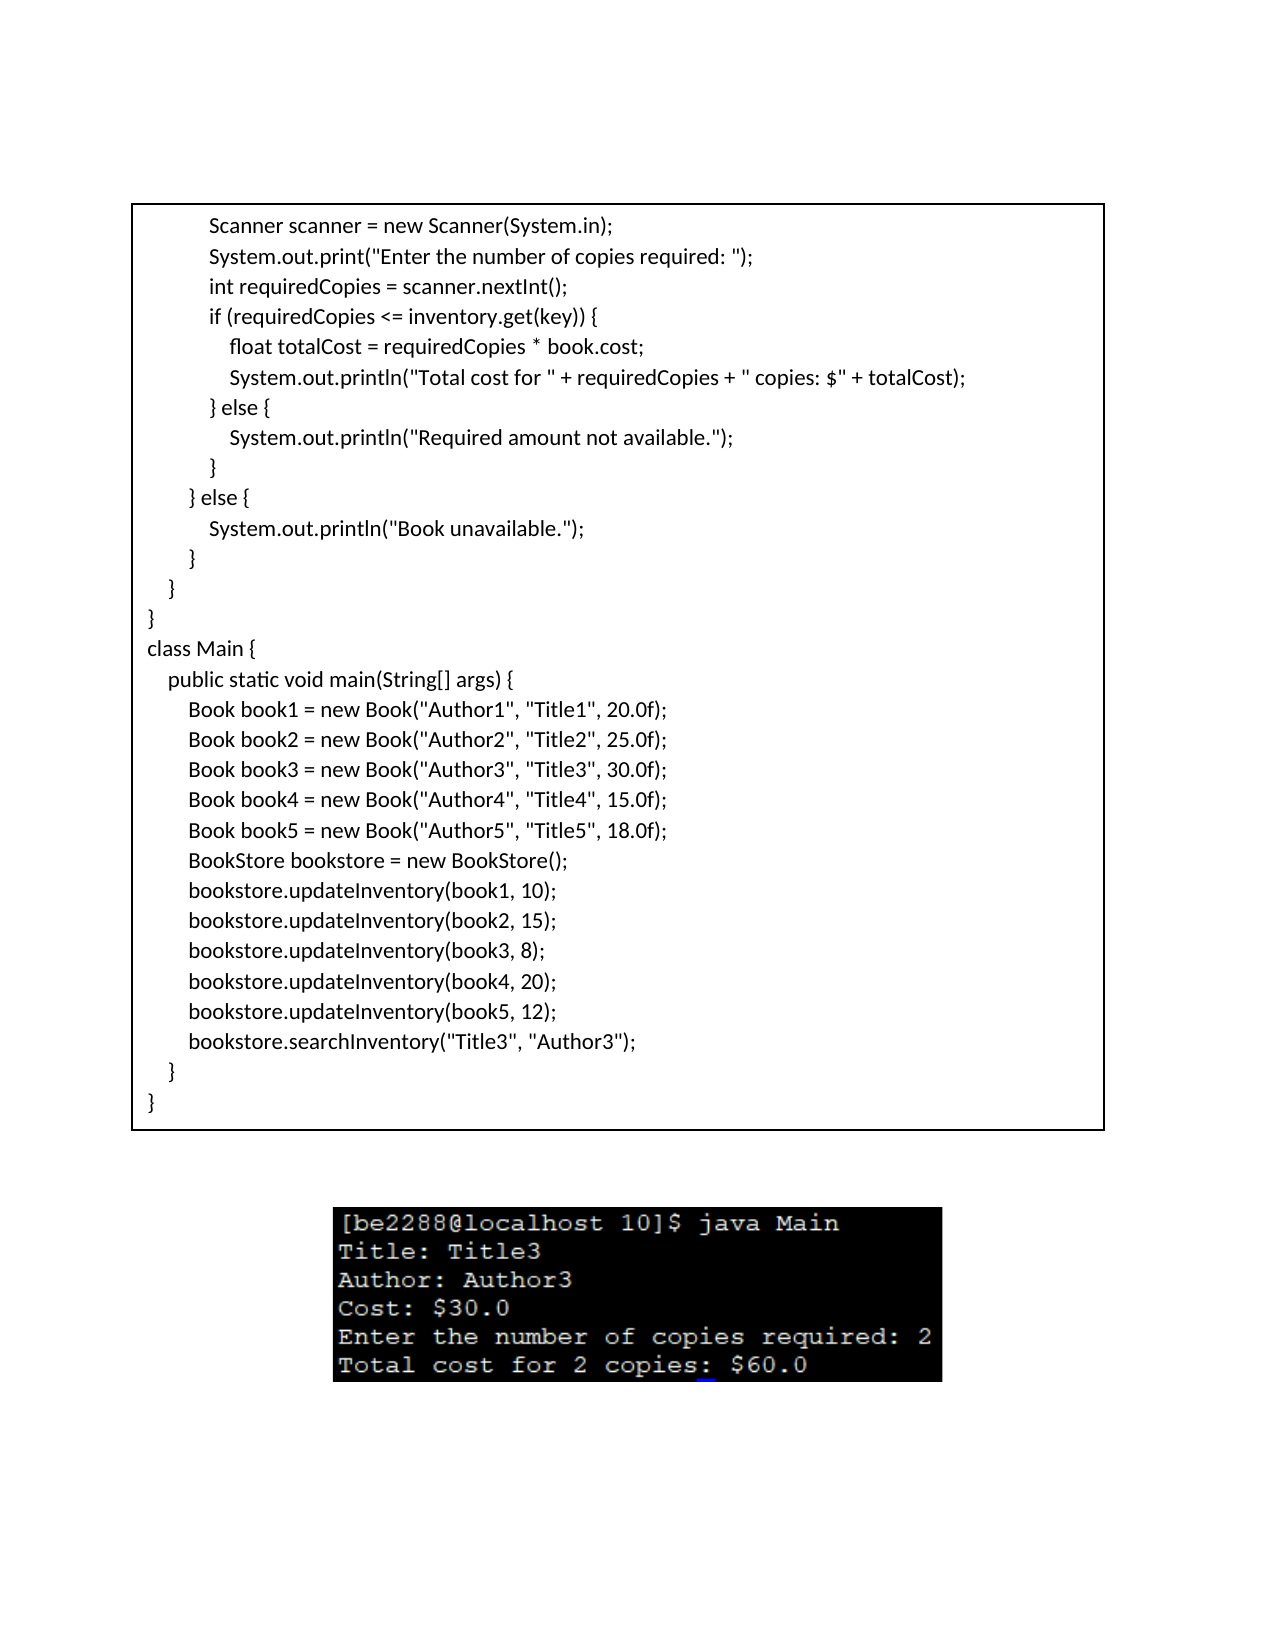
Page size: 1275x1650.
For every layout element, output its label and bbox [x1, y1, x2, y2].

picture [332, 1207, 943, 1382]
